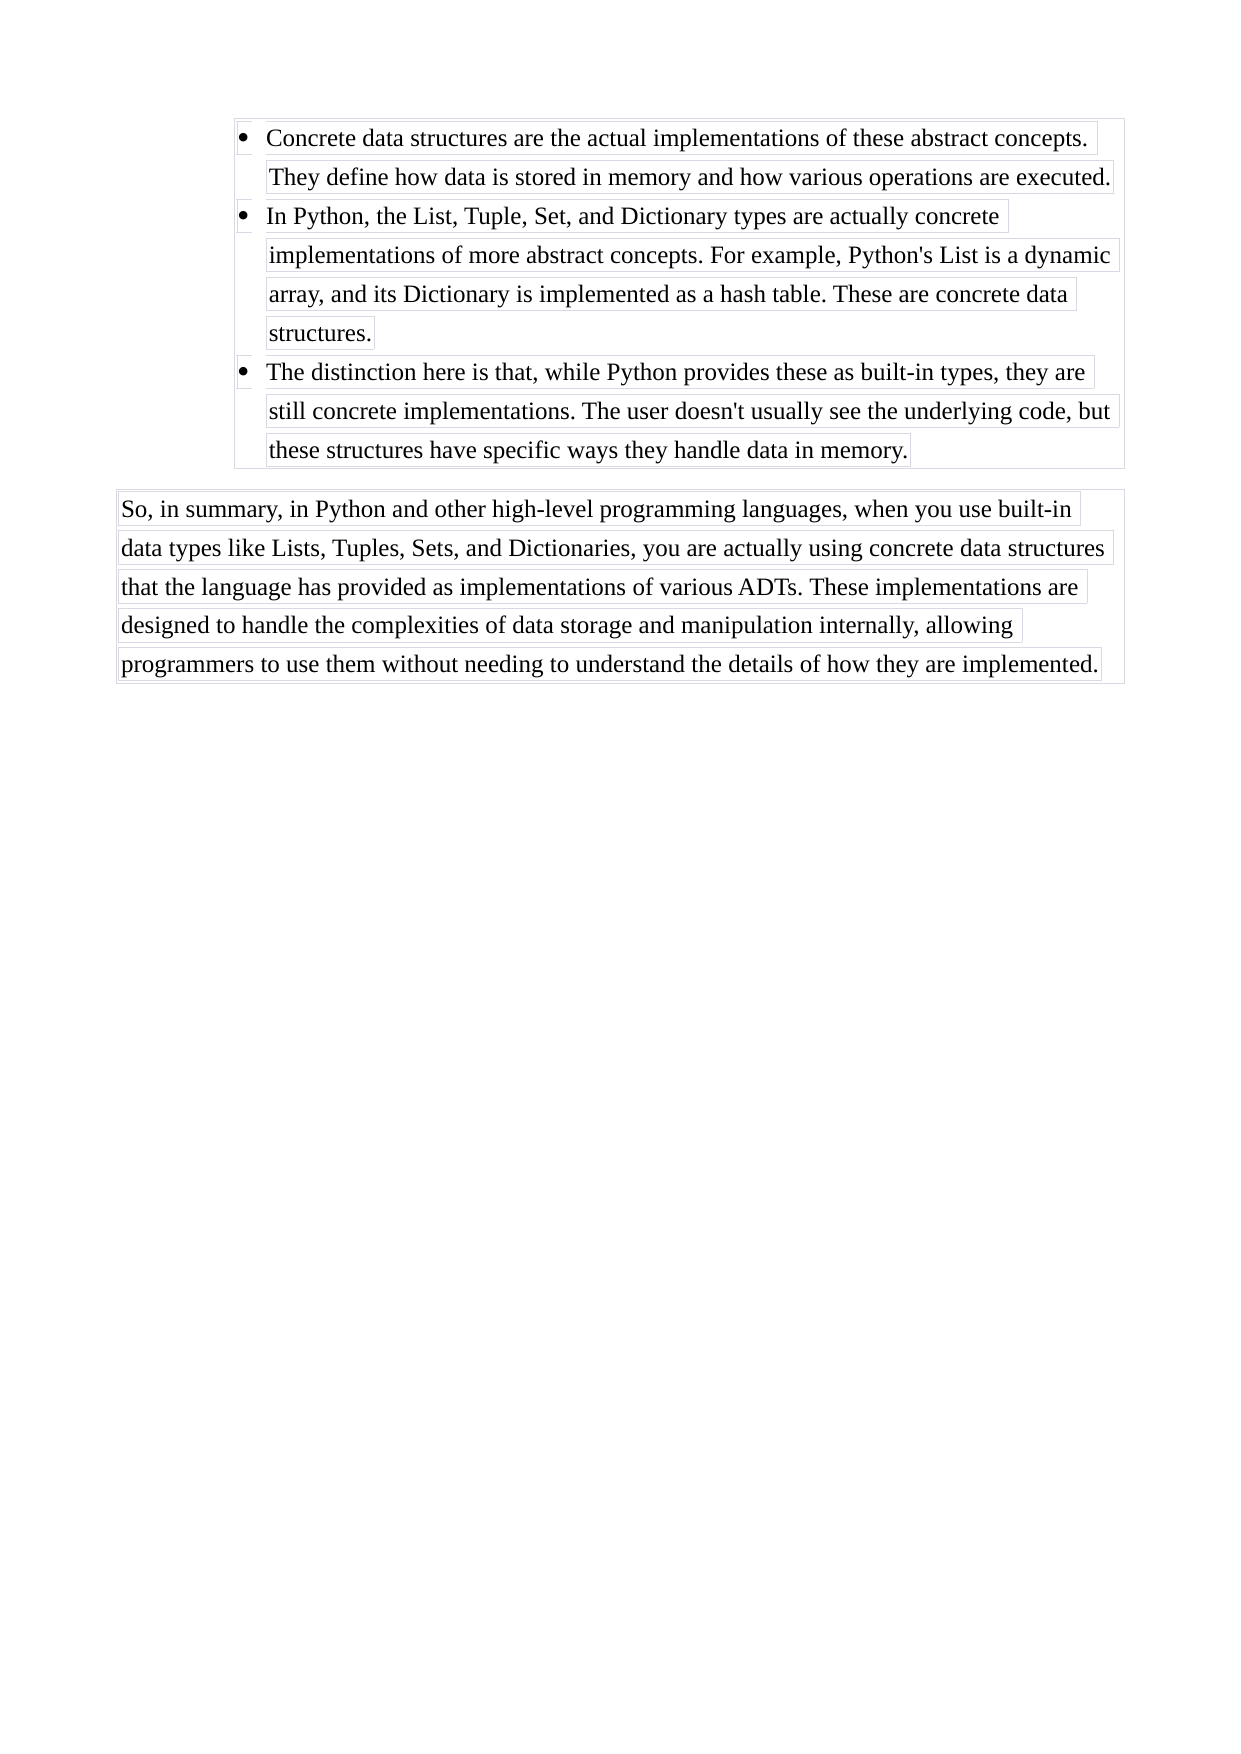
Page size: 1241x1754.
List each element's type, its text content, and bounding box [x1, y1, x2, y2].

list Concrete data structures are the actual implementations of these abstract concepts. They define how data is stored in memory and how various operations are executed. [235, 119, 1124, 194]
list In Python, the List, Tuple, Set, and Dictionary types are actually concrete implementations of more abstract concepts. For example, Python's List is a dynamic array, and its Dictionary is implemented as a hash table. These are concrete data structures. [235, 196, 1124, 349]
list The distinction here is that, while Python provides these as built-in types, they are still concrete implementations. The user doesn't usually see the underlying code, but these structures have specific ways they handle data in memory. [235, 352, 1124, 468]
text So, in summary, in Python and other high-level programming languages, when you use built-in data types like Lists, Tuples, Sets, and Dictionaries, you are actually using concrete data structures that the language has provided as implementations of various ADTs. These implementations are designed to handle the complexities of data storage and manipulation internally, allowing programmers to use them without needing to understand the details of how they are implemented. [117, 490, 1124, 683]
